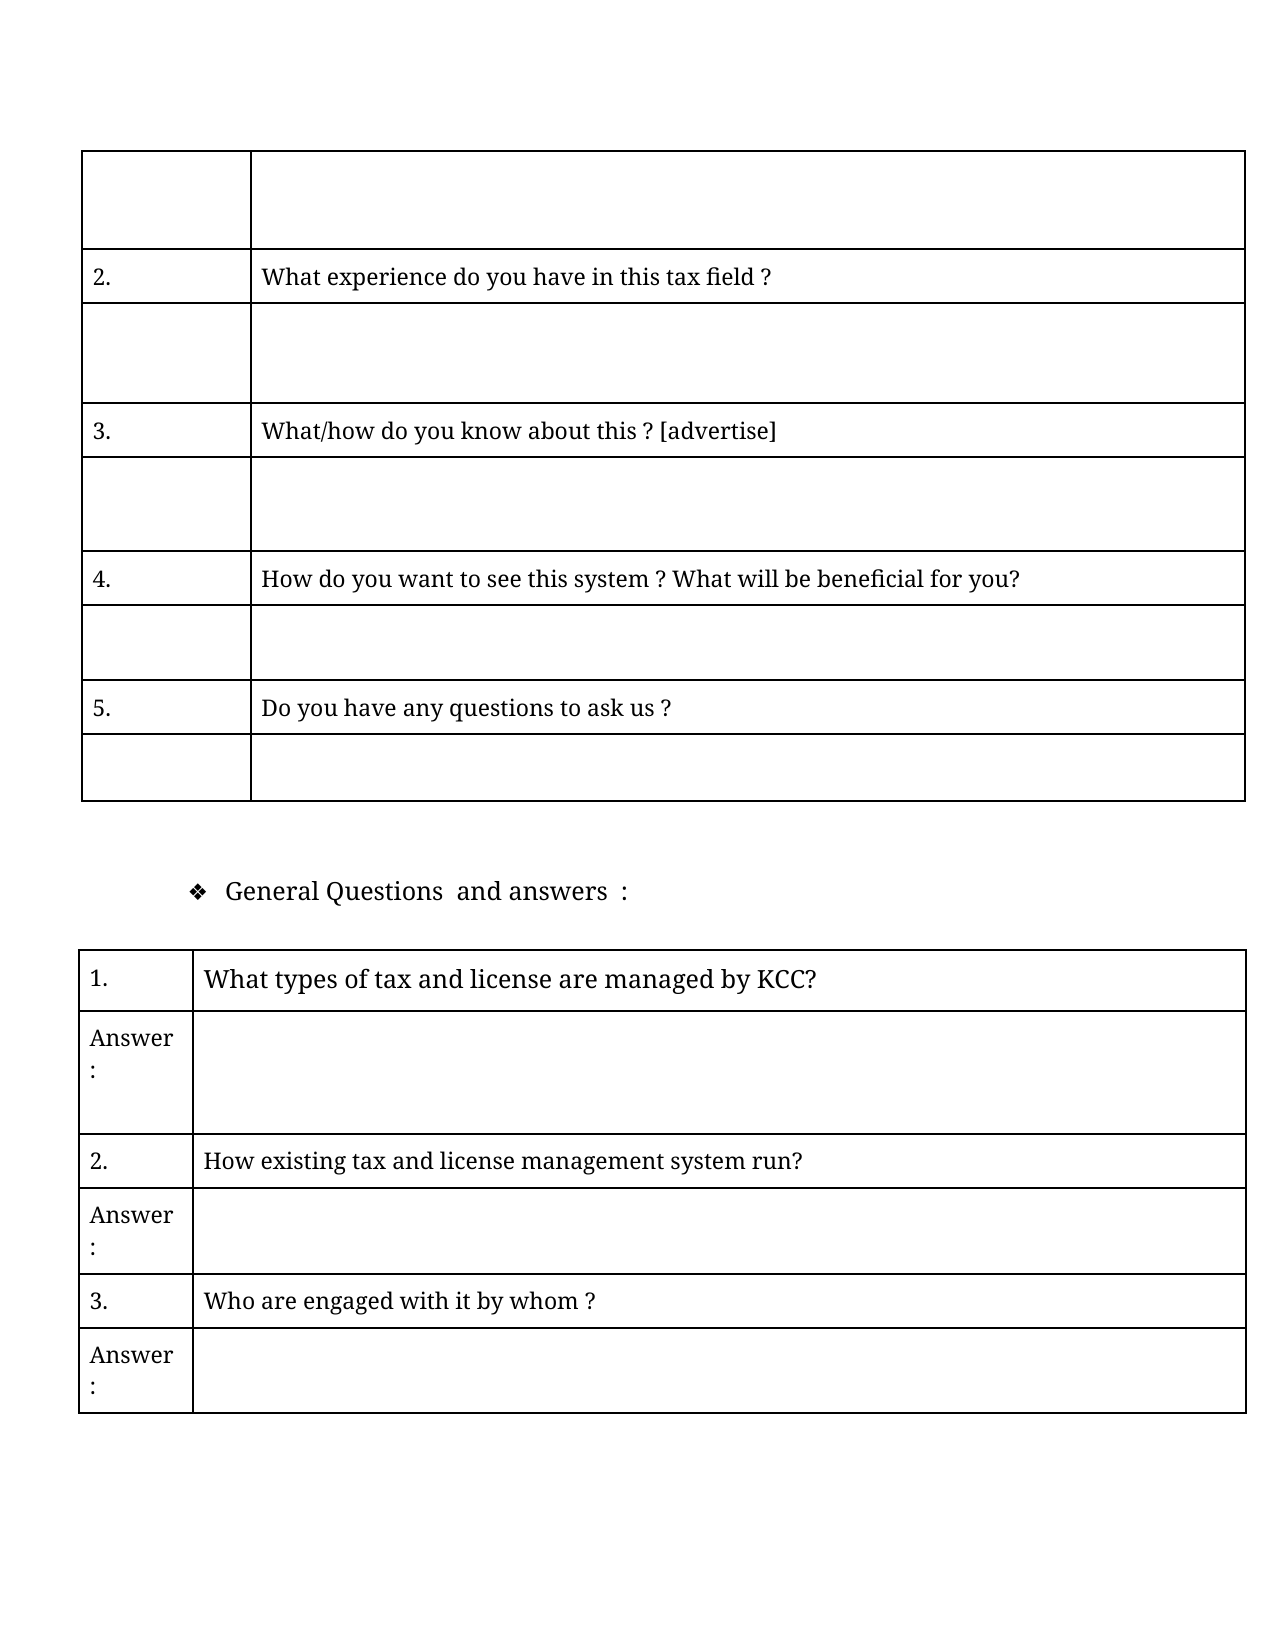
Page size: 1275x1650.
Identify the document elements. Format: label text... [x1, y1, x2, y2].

table_cell [194, 1189, 1245, 1272]
table_cell 3. [83, 404, 250, 456]
table_cell [83, 458, 250, 550]
table_cell [83, 304, 250, 402]
table_cell 2. [83, 250, 250, 302]
table_cell Answer : [80, 1189, 192, 1272]
table_cell What experience do you have in this tax field ? [252, 250, 1244, 302]
table_cell [83, 735, 250, 800]
table_cell How existing tax and license management system run? [194, 1135, 1245, 1187]
table_cell [252, 458, 1244, 550]
table_cell Answer : [80, 1012, 192, 1133]
table_cell [194, 1329, 1245, 1412]
table_cell Do you have any questions to ask us ? [252, 681, 1244, 733]
table_cell How do you want to see this system ? What will be beneficial for you? [252, 552, 1244, 604]
table_cell 3. [80, 1275, 192, 1327]
table_cell 4. [83, 552, 250, 604]
table_cell What/how do you know about this ? [advertise] [252, 404, 1244, 456]
table_cell Answer : [80, 1329, 192, 1412]
table_cell [252, 152, 1244, 248]
table_cell [194, 1012, 1245, 1133]
table_cell [252, 606, 1244, 679]
list General Questions and answers : [187, 874, 1125, 908]
table_cell 2. [80, 1135, 192, 1187]
table_cell 5. [83, 681, 250, 733]
table_cell [83, 606, 250, 679]
table_cell Who are engaged with it by whom ? [194, 1275, 1245, 1327]
table_cell [252, 304, 1244, 402]
table_header 1. [80, 951, 192, 1010]
table_cell [252, 735, 1244, 800]
table_cell [83, 152, 250, 248]
table_header What types of tax and license are managed by KCC? [194, 951, 1245, 1010]
